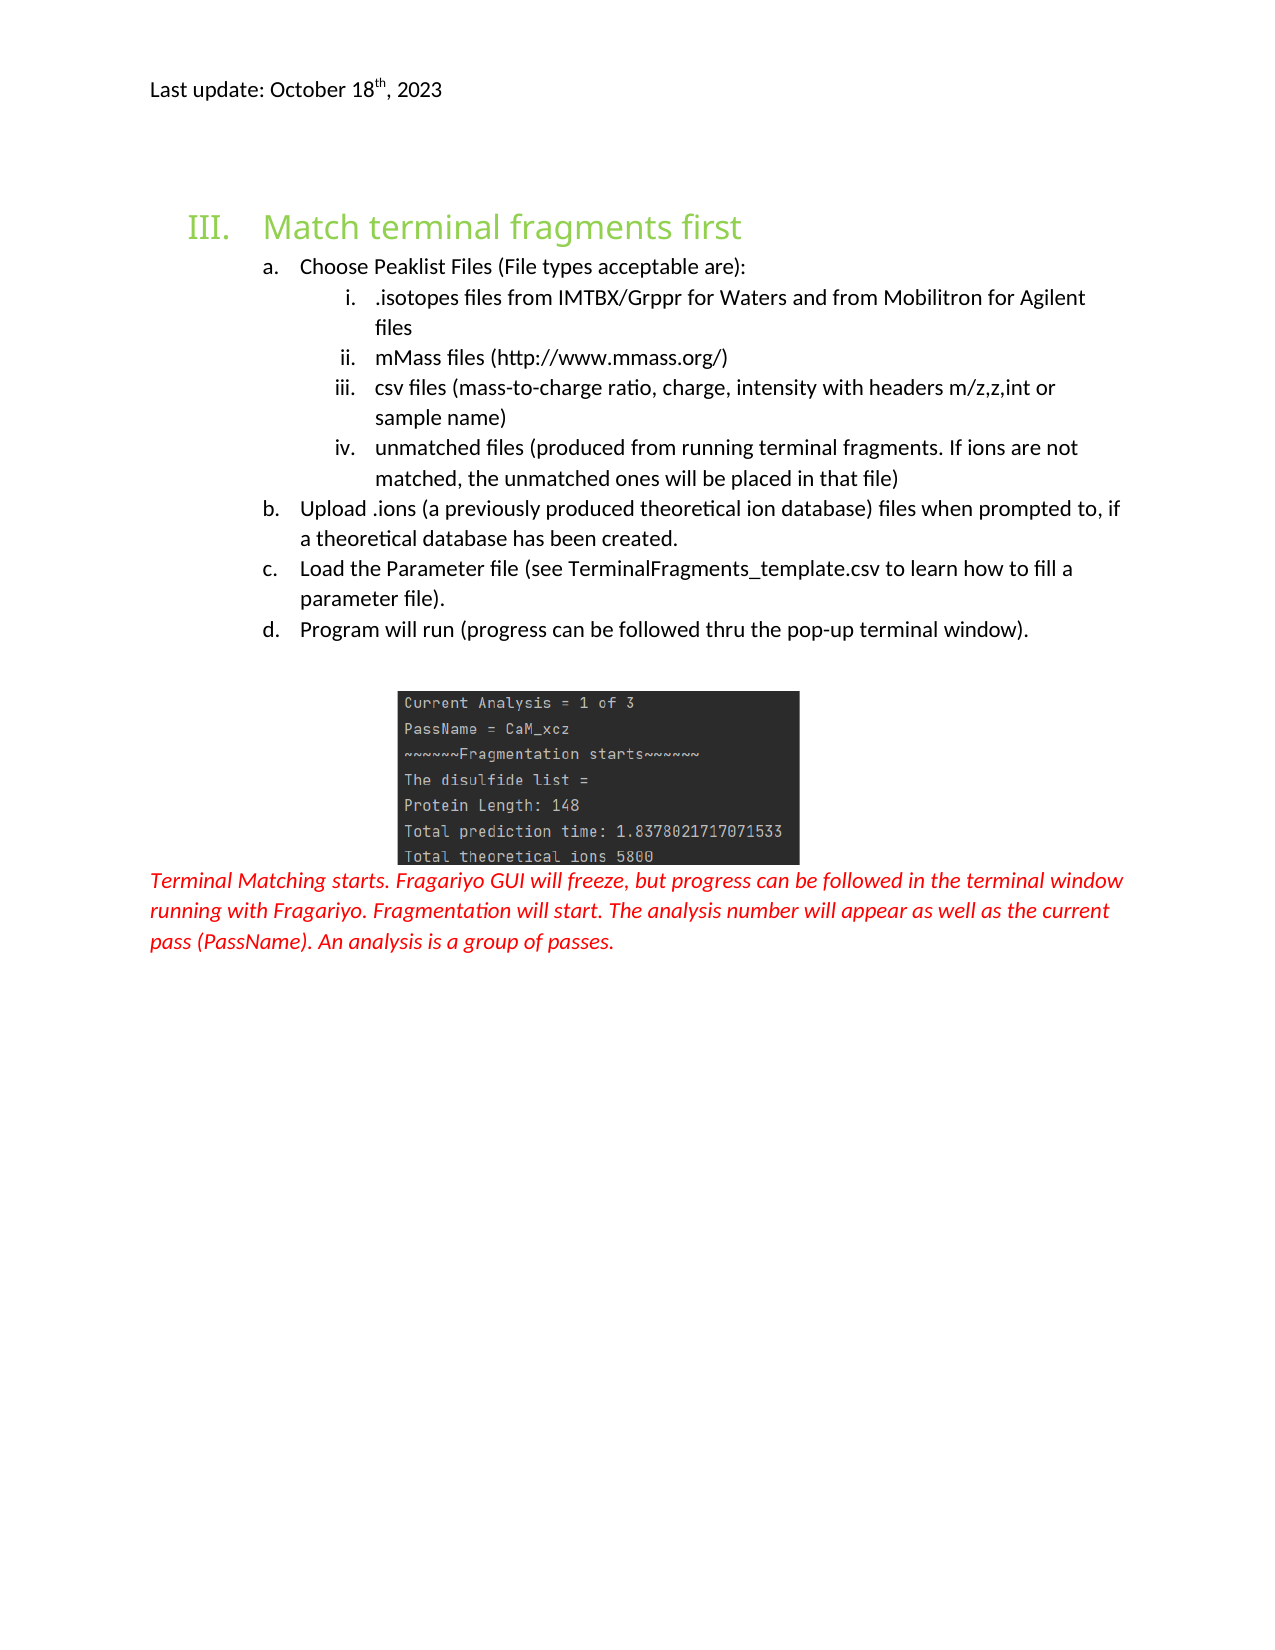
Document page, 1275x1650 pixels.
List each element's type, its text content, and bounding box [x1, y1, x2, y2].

text Terminal Matching starts. Fragariyo GUI will freeze, but progress can be followed in the terminal window running with Fragariyo. Fragmentation will start. The analysis number will appear as well as the current pass (PassName). An analysis is a group of passes. [150, 689, 1148, 955]
list .isotopes files from IMTBX/Grppr for Waters and from Mobilitron for Agilent files [345, 283, 1086, 341]
list Program will run (progress can be followed thru the pop-up terminal window). [262, 615, 1148, 643]
list Upload .ions (a previously produced theoretical ion database) files when prompted to, if a theoretical database has been created. [262, 494, 1121, 552]
list Choose Peaklist Files (File types acceptable are): [262, 252, 1148, 280]
list mMass files (http://www.mmass.org/) [340, 343, 1148, 371]
list csv files (mass-to-charge ratio, charge, intensity with headers m/z,z,int or sample name) [334, 373, 1057, 431]
list unmatched files (produced from running terminal fragments. If ions are not matched, the unmatched ones will be placed in that file) [334, 433, 1078, 492]
list Load the Parameter file (see TerminalFragments_template.csv to learn how to fill a parameter file). [262, 554, 1073, 613]
subtitle Match terminal fragments first [187, 204, 1148, 249]
